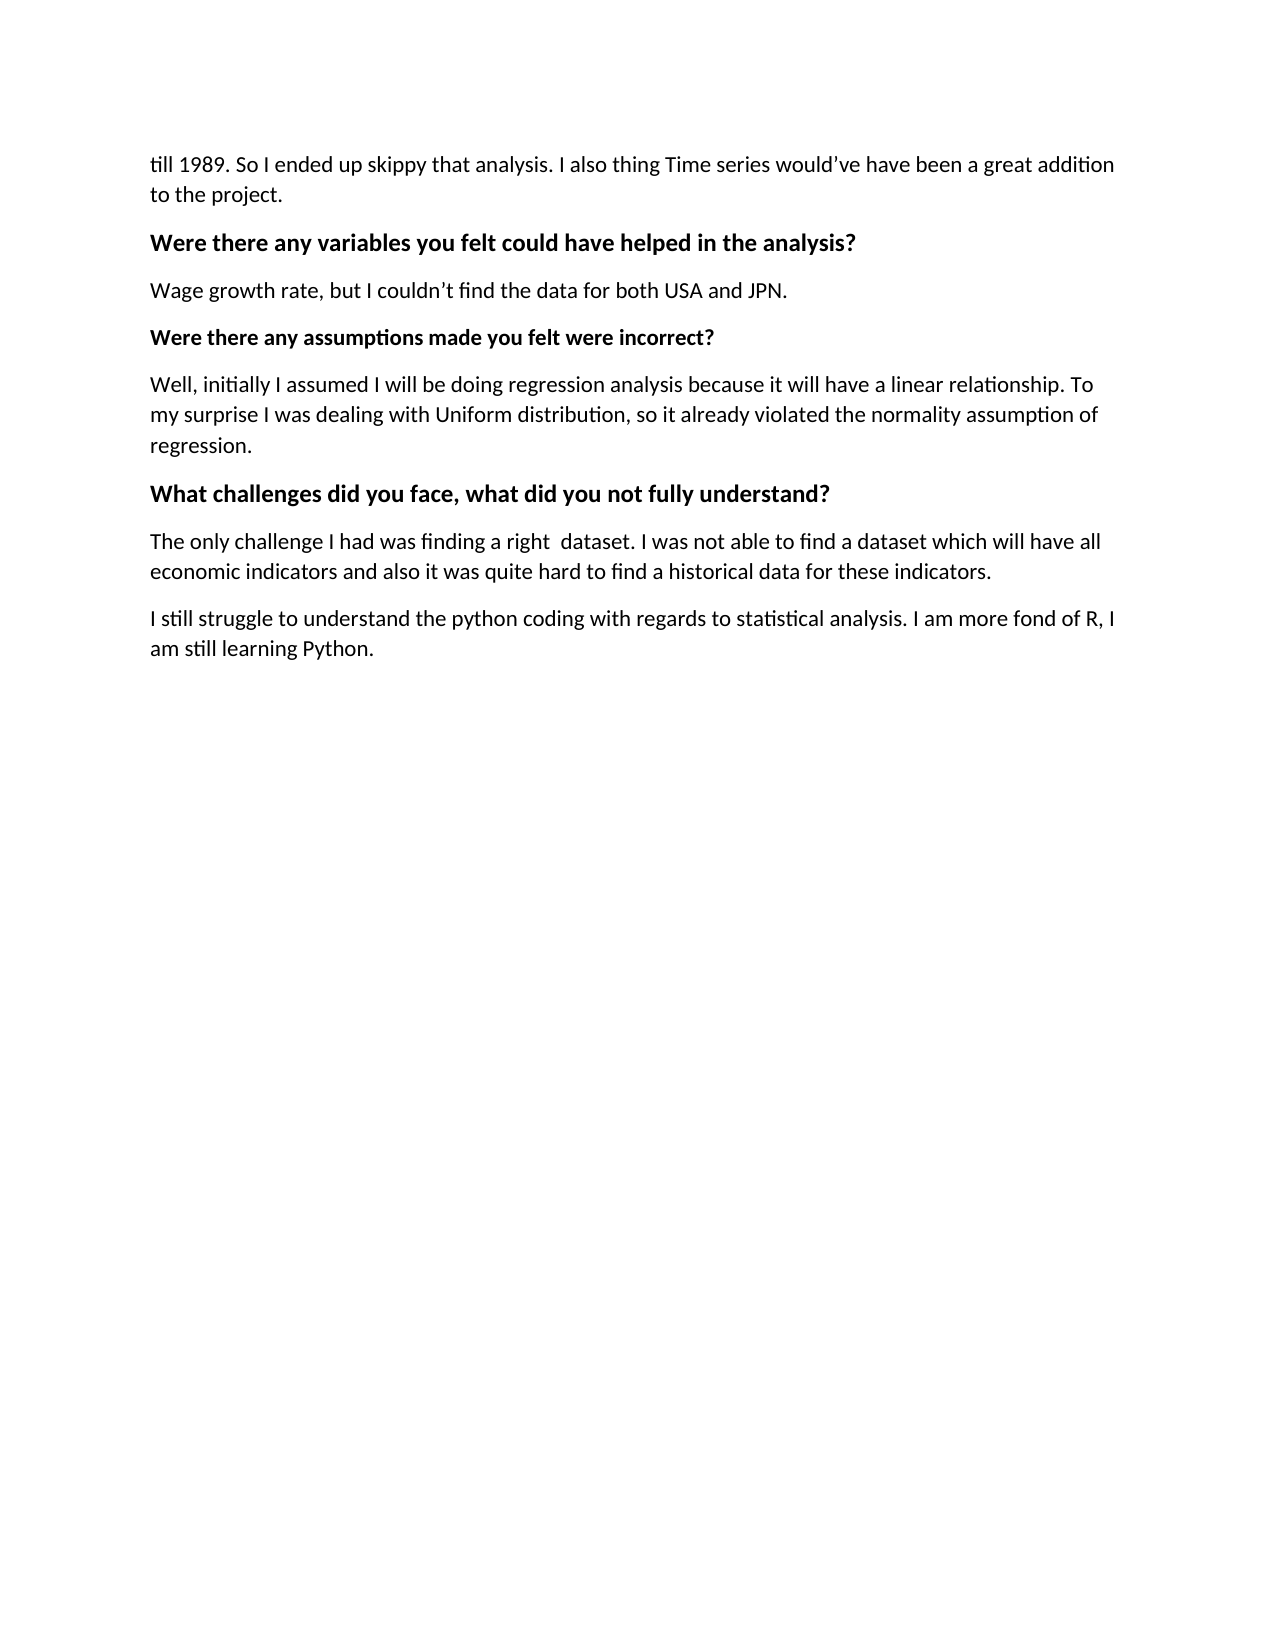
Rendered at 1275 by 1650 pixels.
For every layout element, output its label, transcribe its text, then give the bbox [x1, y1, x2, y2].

text Well, initially I assumed I will be doing regression analysis because it will have a linear relationship. To my surprise I was dealing with Uniform distribution, so it already violated the normality assumption of regression. [150, 370, 1125, 459]
text I still struggle to understand the python coding with regards to statistical analysis. I am more fond of R, I am still learning Python. [150, 604, 1125, 663]
text Were there any assumptions made you felt were incorrect? [150, 323, 1125, 352]
text Were there any variables you felt could have helped in the analysis? [150, 227, 1125, 258]
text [150, 150, 1125, 208]
text The only challenge I had was finding a right dataset. I was not able to find a dataset which will have all economic indicators and also it was quite hard to find a historical data for these indicators. [150, 527, 1125, 586]
text Wage growth rate, but I couldn’t find the data for both USA and JPN. [150, 277, 1125, 305]
text What challenges did you face, what did you not fully understand? [150, 478, 1125, 508]
